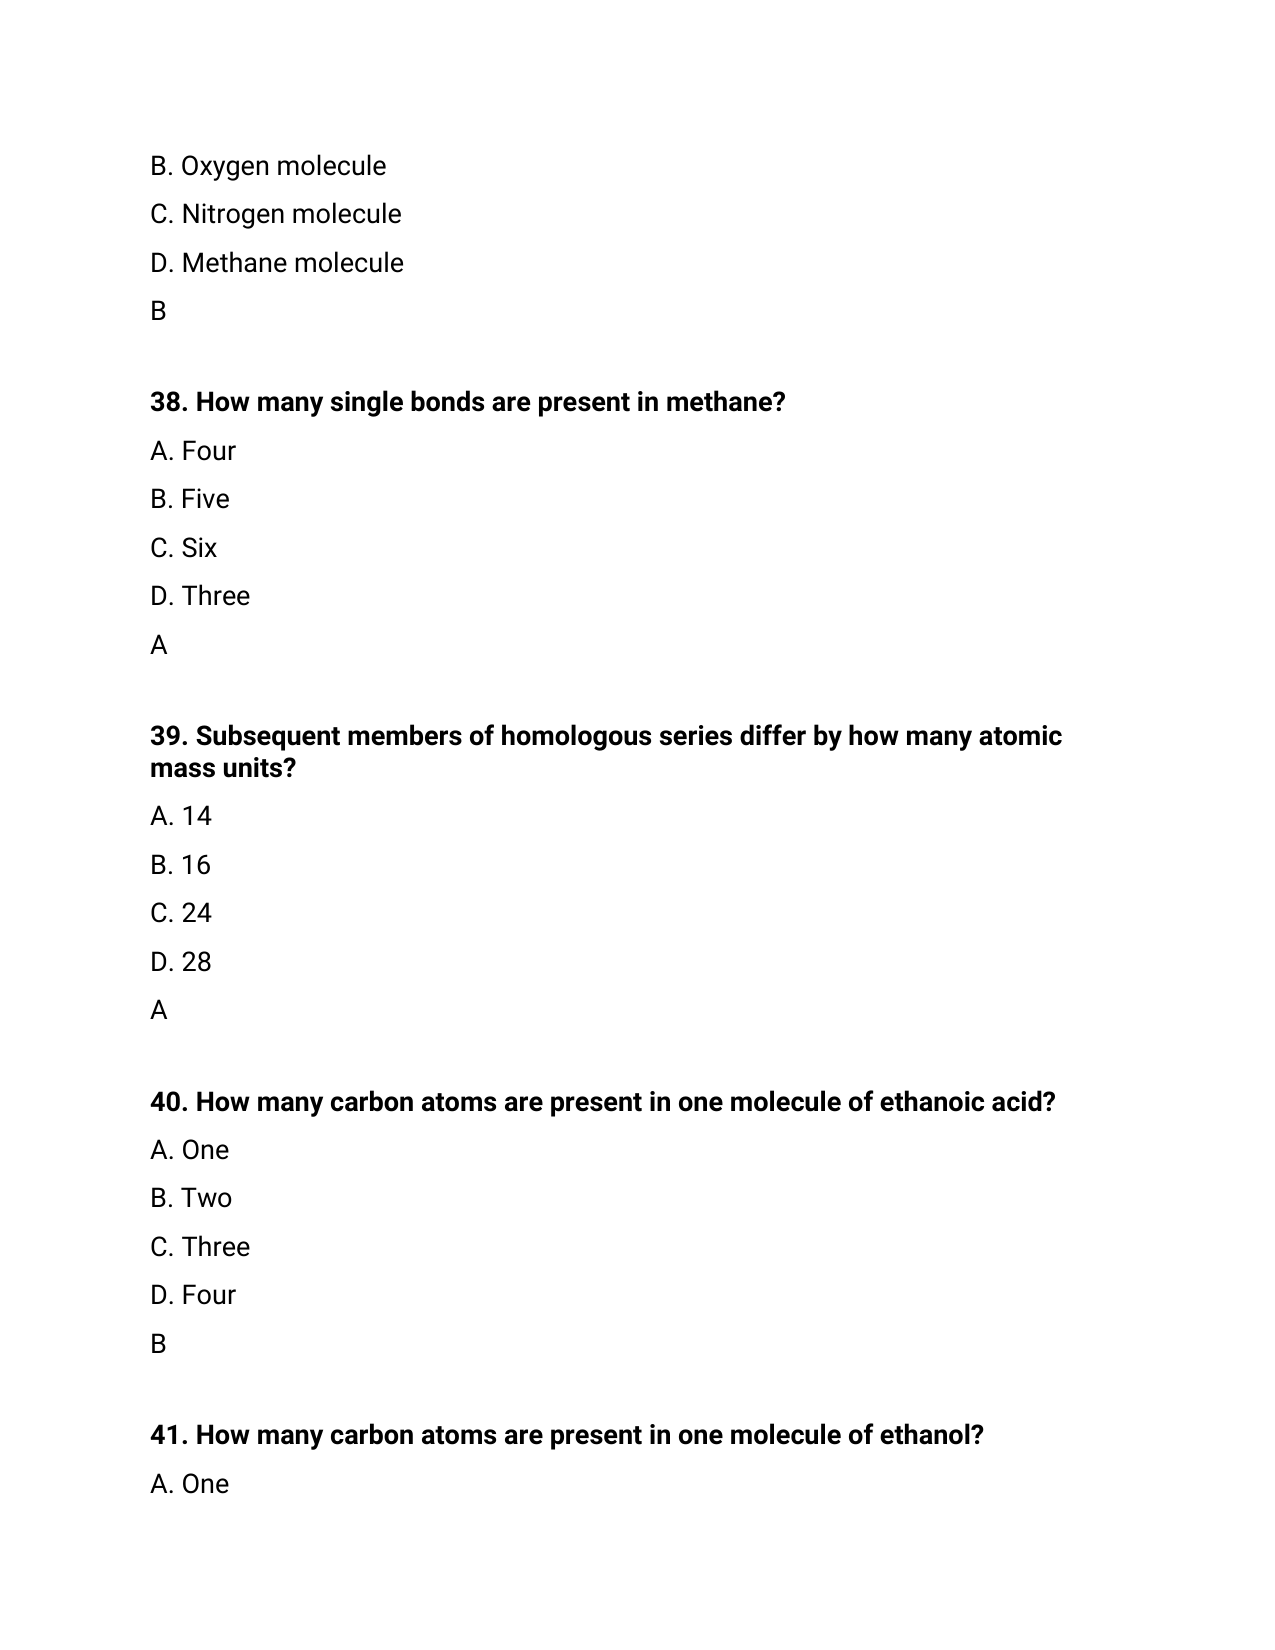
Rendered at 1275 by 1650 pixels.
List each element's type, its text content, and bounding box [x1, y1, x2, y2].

text D. Four [150, 1279, 1125, 1311]
text 39. Subsequent members of homologous series differ by how many atomic mass units? [150, 720, 1125, 784]
text 41. How many carbon atoms are present in one molecule of ethanol? [150, 1419, 1125, 1451]
text 38. How many single bonds are present in methane? [150, 387, 1125, 418]
text C. Three [150, 1231, 1125, 1263]
text A. 14 [150, 801, 1125, 832]
text A [150, 629, 1125, 661]
text B. 16 [150, 849, 1125, 881]
text A. One [150, 1134, 1125, 1166]
text D. Three [150, 581, 1125, 612]
text C. Six [150, 532, 1125, 564]
text A. One [150, 1468, 1125, 1500]
text B. Two [150, 1183, 1125, 1214]
text B. Oxygen molecule [150, 150, 1125, 182]
text A [150, 994, 1125, 1026]
text B [150, 295, 1125, 327]
text B. Five [150, 484, 1125, 515]
text C. Nitrogen molecule [150, 198, 1125, 230]
text D. Methane molecule [150, 247, 1125, 279]
text 40. How many carbon atoms are present in one molecule of ethanoic acid? [150, 1086, 1125, 1118]
text D. 28 [150, 946, 1125, 978]
text C. 24 [150, 897, 1125, 929]
text B [150, 1328, 1125, 1360]
text A. Four [150, 435, 1125, 467]
